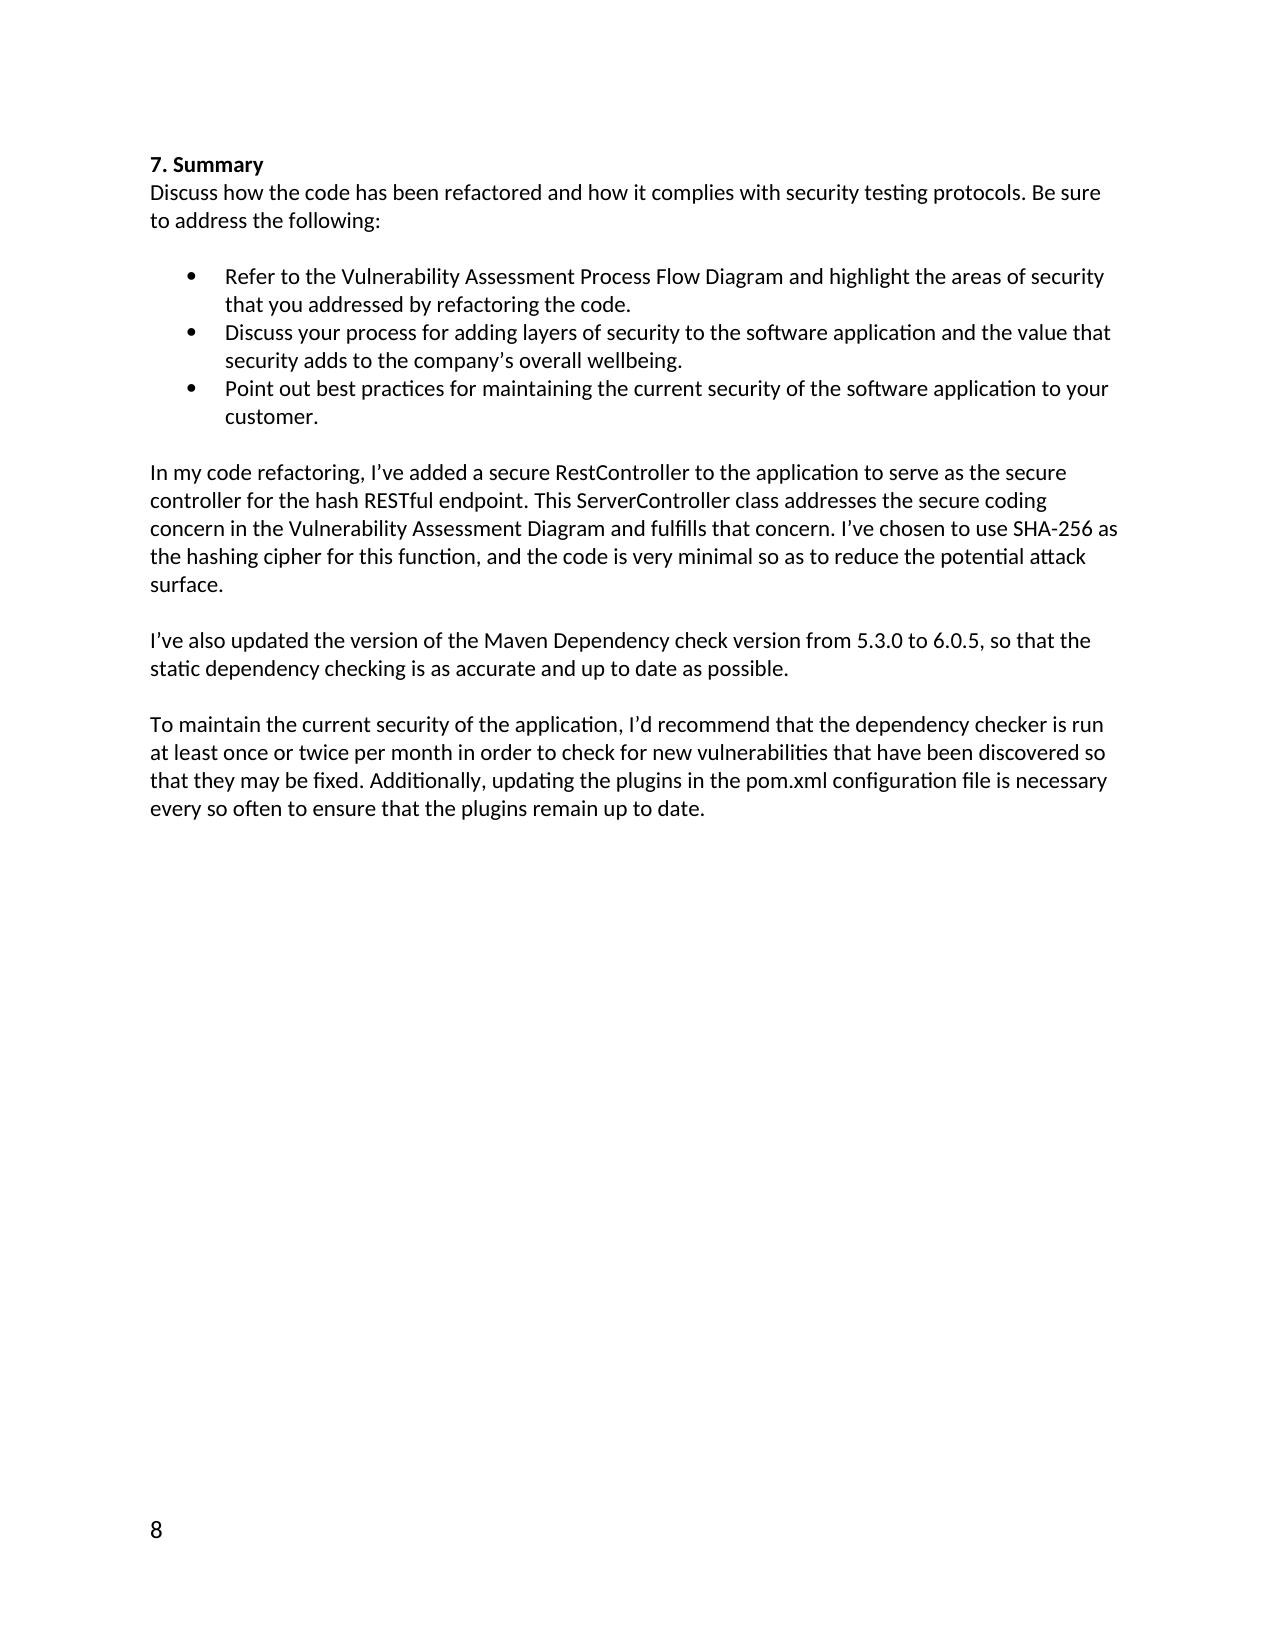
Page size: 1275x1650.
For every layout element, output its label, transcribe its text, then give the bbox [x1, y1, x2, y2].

text Discuss how the code has been refactored and how it complies with security testing protocols. Be sure to address the following: [150, 178, 1125, 234]
text In my code refactoring, I’ve added a secure RestController to the application to serve as the secure controller for the hash RESTful endpoint. This ServerController class addresses the secure coding concern in the Vulnerability Assessment Diagram and fulfills that concern. I’ve chosen to use SHA-256 as the hashing cipher for this function, and the code is very minimal so as to reduce the potential attack surface. [150, 458, 1125, 598]
subtitle 7. Summary [150, 150, 1125, 178]
list Discuss your process for adding layers of security to the software application and the value that security adds to the company’s overall wellbeing. [187, 318, 1125, 374]
list Point out best practices for maintaining the current security of the software application to your customer. [187, 374, 1125, 430]
text I’ve also updated the version of the Maven Dependency check version from 5.3.0 to 6.0.5, so that the static dependency checking is as accurate and up to date as possible. [150, 626, 1125, 682]
list Refer to the Vulnerability Assessment Process Flow Diagram and highlight the areas of security that you addressed by refactoring the code. [187, 262, 1125, 318]
text To maintain the current security of the application, I’d recommend that the dependency checker is run at least once or twice per month in order to check for new vulnerabilities that have been discovered so that they may be fixed. Additionally, updating the plugins in the pom.xml configuration file is necessary every so often to ensure that the plugins remain up to date. [150, 710, 1125, 822]
